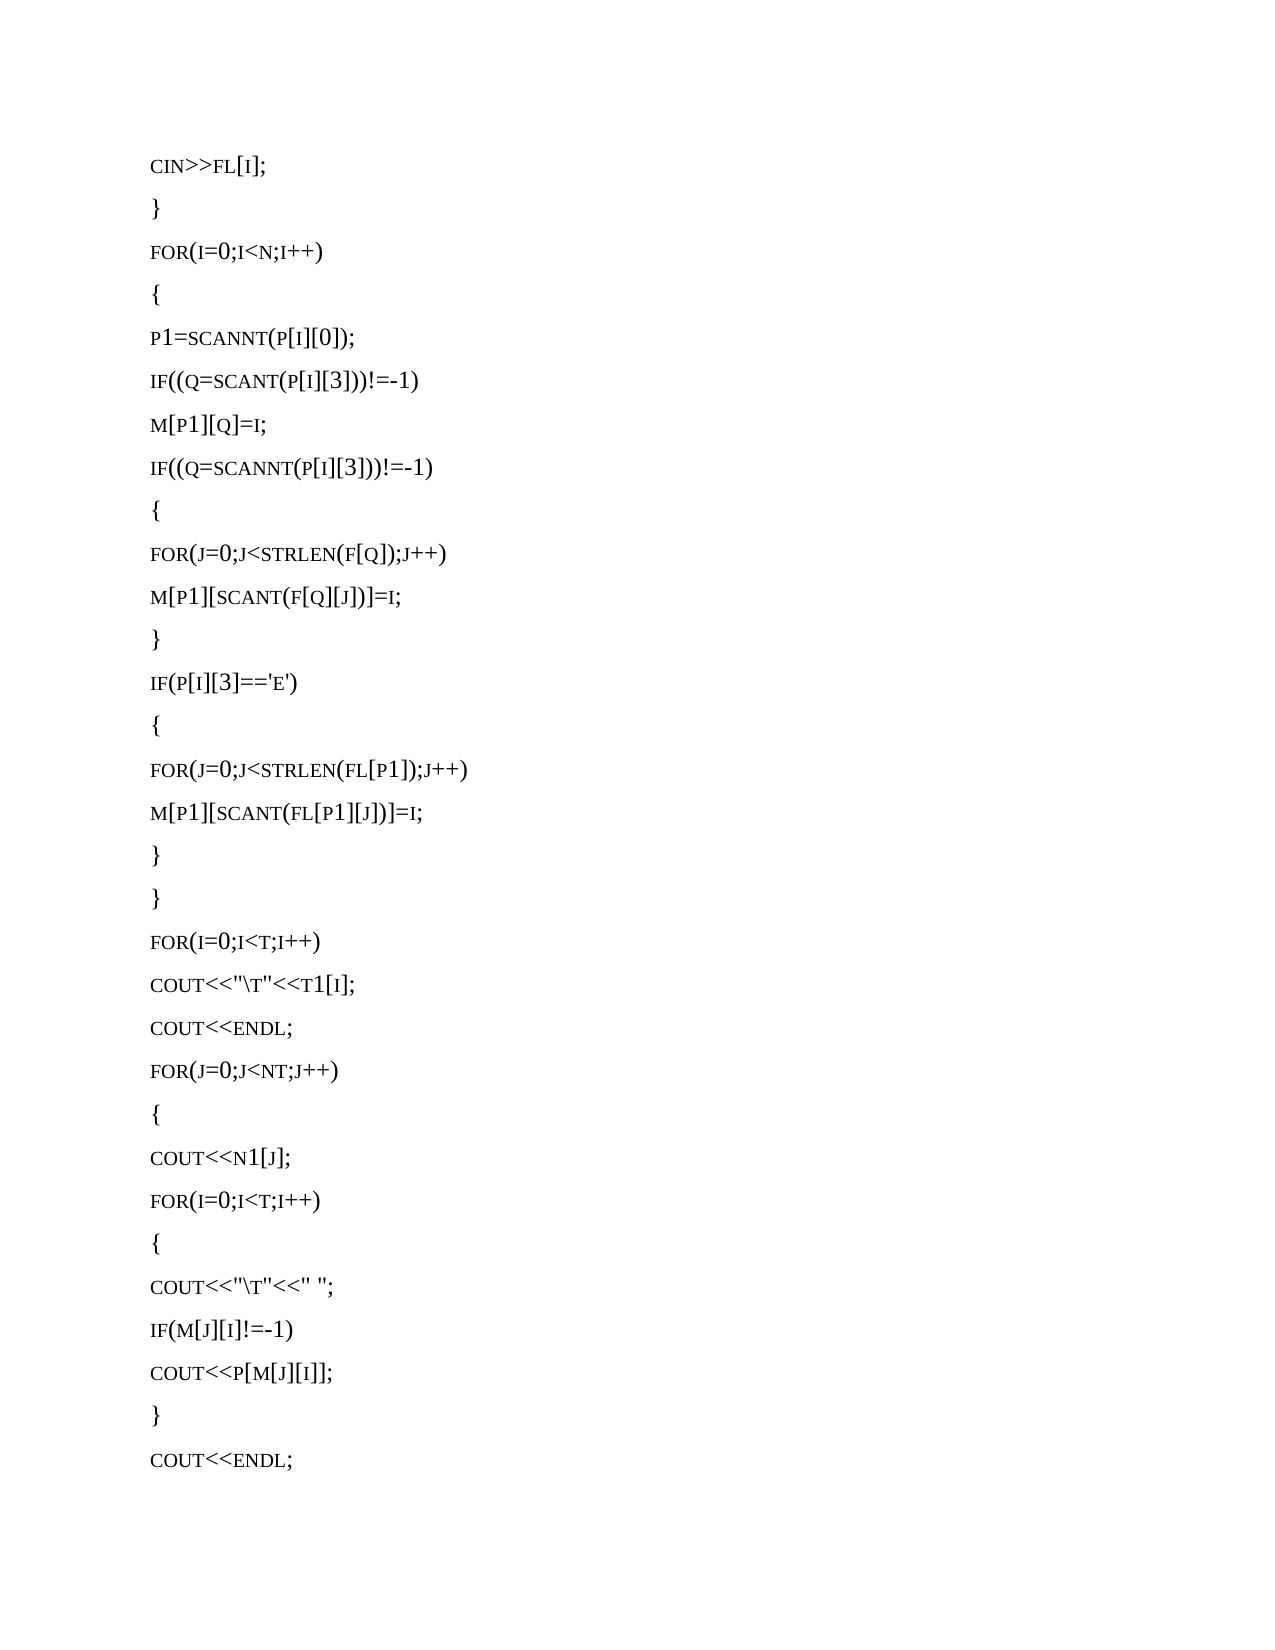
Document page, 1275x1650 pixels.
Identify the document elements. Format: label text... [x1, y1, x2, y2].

text m[p1][scant(f[q][j])]=i; [150, 581, 1125, 610]
text cout<<"\t"<<" "; [150, 1271, 1125, 1300]
text { [150, 1099, 1125, 1127]
text { [150, 711, 1125, 739]
text } [150, 1401, 1125, 1429]
text for(j=0;j<nt;j++) [150, 1056, 1125, 1084]
text { [150, 495, 1125, 524]
text cin>>fl[i]; [150, 150, 1125, 179]
text for(i=0;i<t;i++) [150, 926, 1125, 955]
text { [150, 1228, 1125, 1257]
text if((q=scant(p[i][3]))!=-1) [150, 366, 1125, 394]
text for(i=0;i<t;i++) [150, 1185, 1125, 1214]
text m[p1][q]=i; [150, 409, 1125, 437]
text if((q=scannt(p[i][3]))!=-1) [150, 452, 1125, 481]
text for(j=0;j<strlen(f[q]);j++) [150, 538, 1125, 567]
text } [150, 193, 1125, 222]
text } [150, 624, 1125, 653]
text m[p1][scant(fl[p1][j])]=i; [150, 797, 1125, 826]
text } [150, 883, 1125, 912]
text cout<<p[m[j][i]]; [150, 1357, 1125, 1386]
text if(p[i][3]=='e') [150, 667, 1125, 696]
text cout<<endl; [150, 1444, 1125, 1472]
text for(j=0;j<strlen(fl[p1]);j++) [150, 754, 1125, 782]
text cout<<endl; [150, 1012, 1125, 1041]
text { [150, 279, 1125, 308]
text cout<<n1[j]; [150, 1142, 1125, 1171]
text for(i=0;i<n;i++) [150, 236, 1125, 265]
text cout<<"\t"<<t1[i]; [150, 969, 1125, 998]
text p1=scannt(p[i][0]); [150, 322, 1125, 351]
text } [150, 840, 1125, 869]
text if(m[j][i]!=-1) [150, 1314, 1125, 1343]
